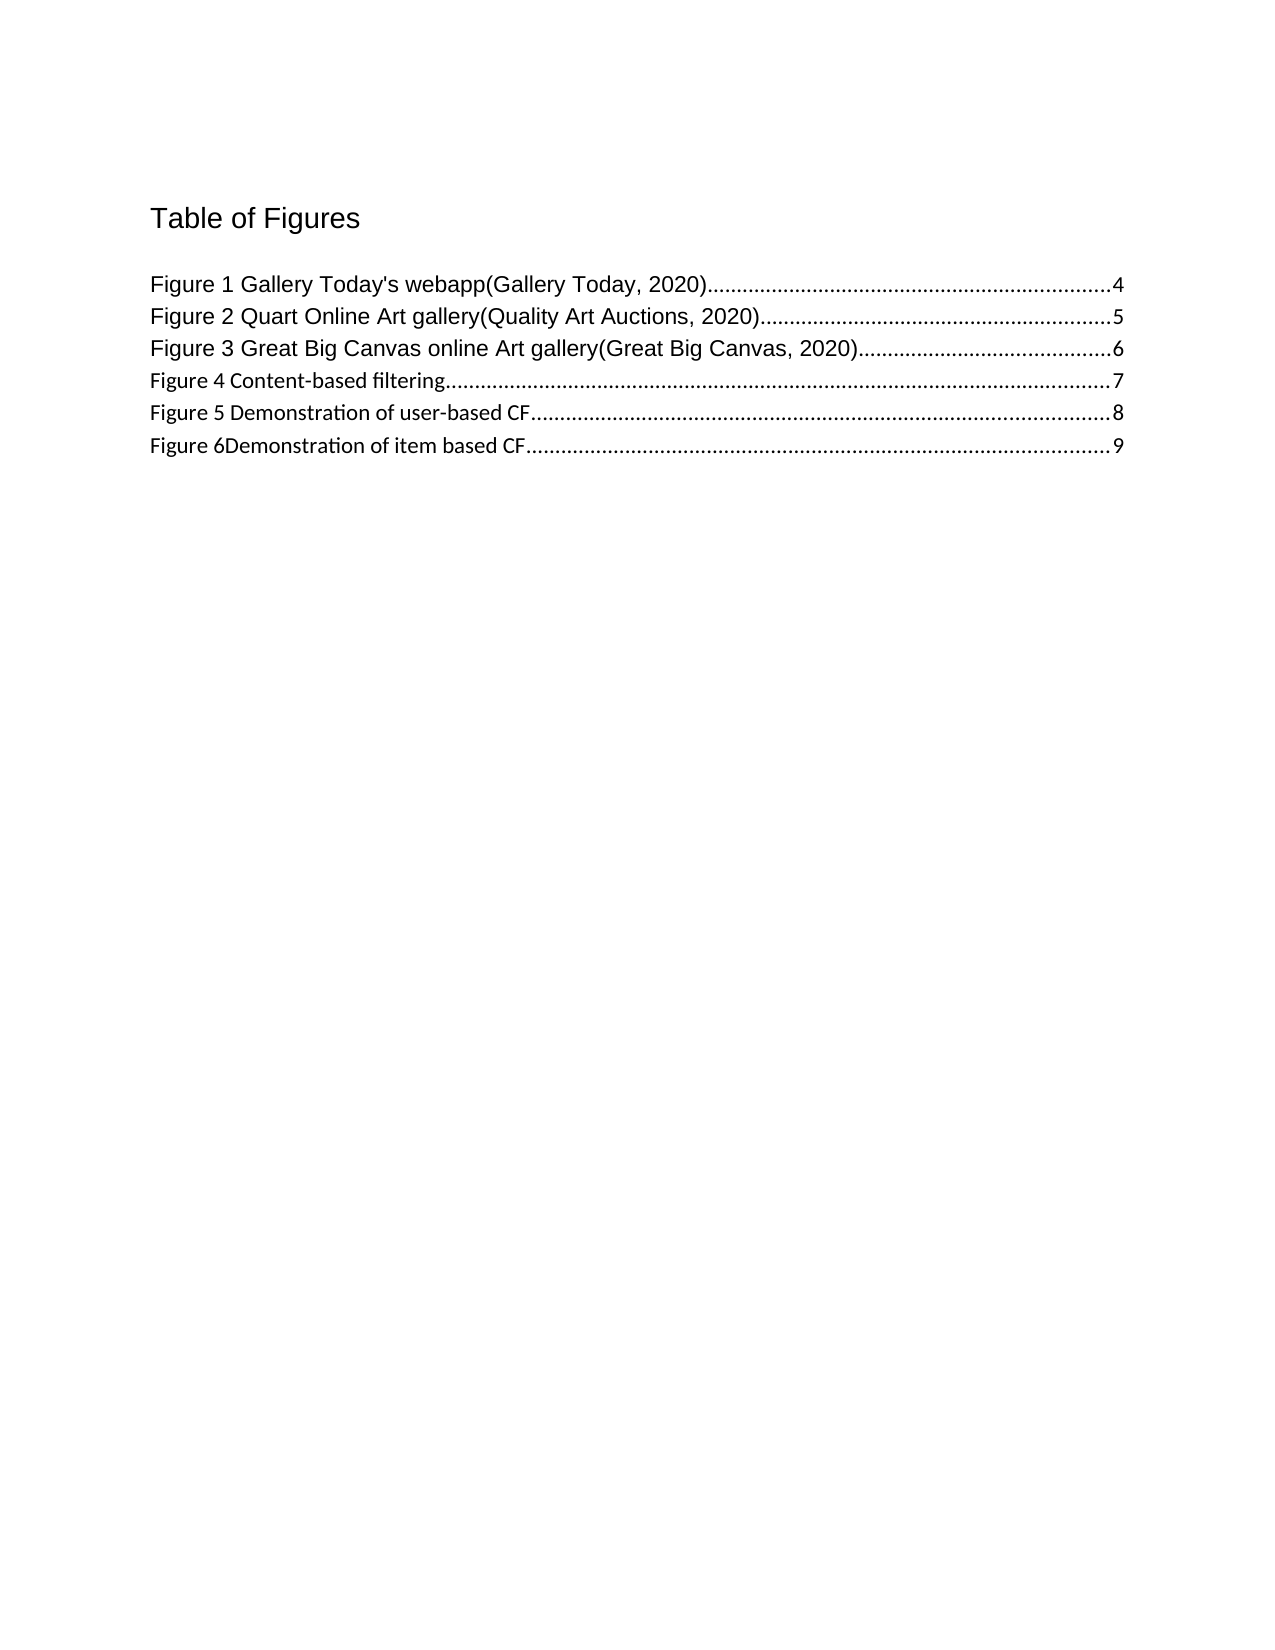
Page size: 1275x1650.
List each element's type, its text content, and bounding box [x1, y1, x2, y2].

text Figure 6Demonstration of item based CF 9 [150, 431, 1125, 459]
text Figure 1 Gallery Today's webapp(Gallery Today, 2020) 4 [150, 270, 1125, 298]
text Figure 3 Great Big Canvas online Art gallery(Great Big Canvas, 2020) 6 [150, 334, 1125, 362]
text Figure 2 Quart Online Art gallery(Quality Art Auctions, 2020) 5 [150, 302, 1125, 330]
text Table of Figures [150, 201, 1125, 234]
text Figure 4 Content-based filtering 7 [150, 366, 1125, 394]
text Figure 5 Demonstration of user-based CF 8 [150, 398, 1125, 427]
